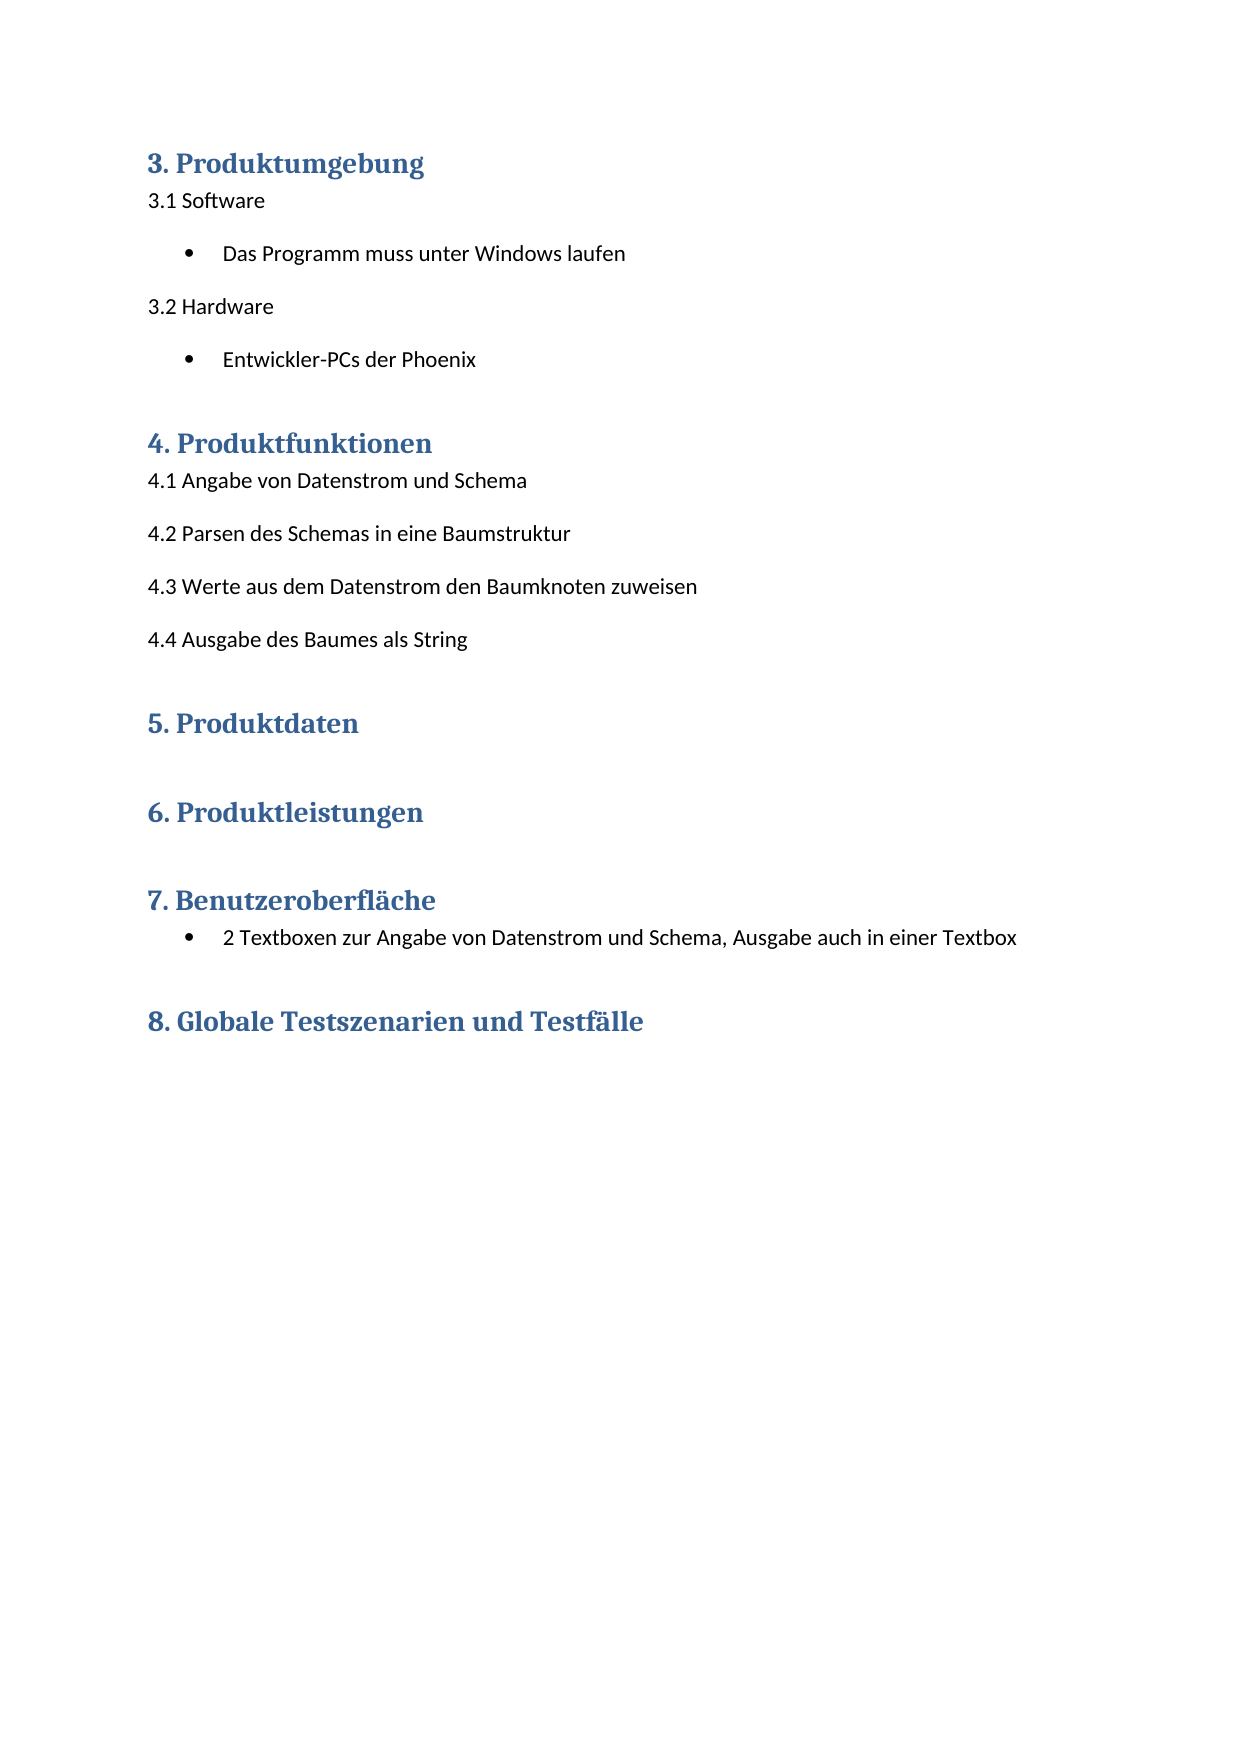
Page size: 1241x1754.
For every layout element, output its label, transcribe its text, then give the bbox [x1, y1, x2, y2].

subtitle 8. Globale Testszenarien und Testfälle [148, 1005, 1093, 1038]
subtitle 6. Produktleistungen [148, 796, 1093, 829]
list Entwickler-PCs der Phoenix [185, 345, 1093, 373]
list 2 Textboxen zur Angabe von Datenstrom und Schema, Ausgabe auch in einer Textbox [185, 923, 1093, 951]
subtitle 3. Produktumgebung [148, 148, 1093, 181]
text 3.1 Software [148, 186, 1093, 214]
text 3.2 Hardware [148, 292, 1093, 320]
subtitle 4. Produktfunktionen [148, 427, 1093, 461]
subtitle 5. Produktdaten [148, 707, 1093, 741]
text 4.2 Parsen des Schemas in eine Baumstruktur [148, 519, 1093, 547]
text 4.1 Angabe von Datenstrom und Schema [148, 466, 1093, 494]
list Das Programm muss unter Windows laufen [185, 239, 1093, 267]
text 4.3 Werte aus dem Datenstrom den Baumknoten zuweisen [148, 572, 1093, 600]
subtitle 7. Benutzeroberfläche [148, 884, 1093, 918]
text 4.4 Ausgabe des Baumes als String [148, 625, 1093, 653]
